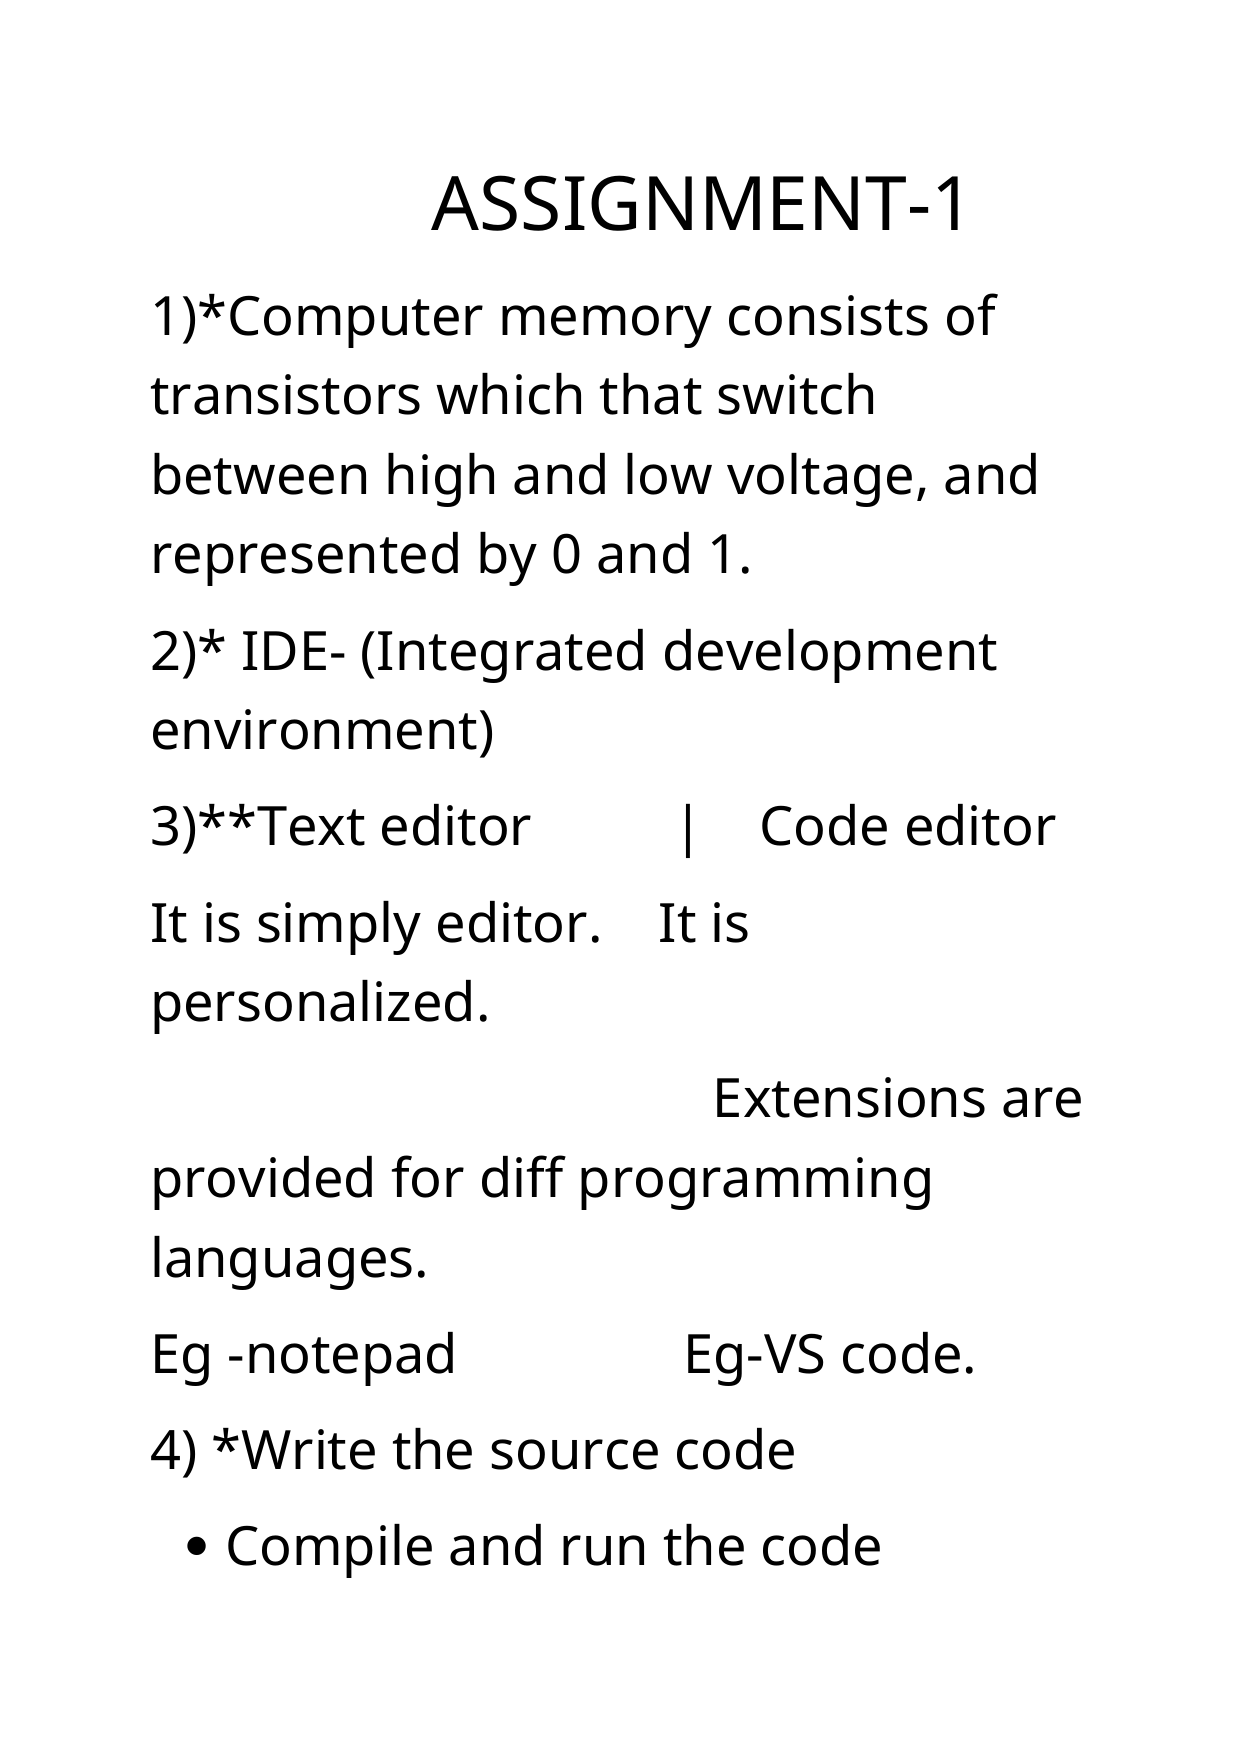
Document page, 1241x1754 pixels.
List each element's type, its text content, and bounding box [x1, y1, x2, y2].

text 4) *Write the source code [150, 1412, 1090, 1485]
text 1)*Computer memory consists of transistors which that switch between high and low voltage, and represented by 0 and 1. [150, 277, 1090, 589]
text 2)* IDE- (Integrated development environment) [150, 612, 1090, 765]
text 3)**Text editor | Code editor [150, 788, 1090, 862]
text Eg -notepad Eg-VS code. [150, 1315, 1090, 1389]
text It is simply editor. It is personalized. [150, 884, 1090, 1037]
text ASSIGNMENT-1 [150, 150, 1090, 252]
text Extensions are provided for diff programming languages. [150, 1060, 1090, 1293]
list Compile and run the code [187, 1508, 1090, 1582]
